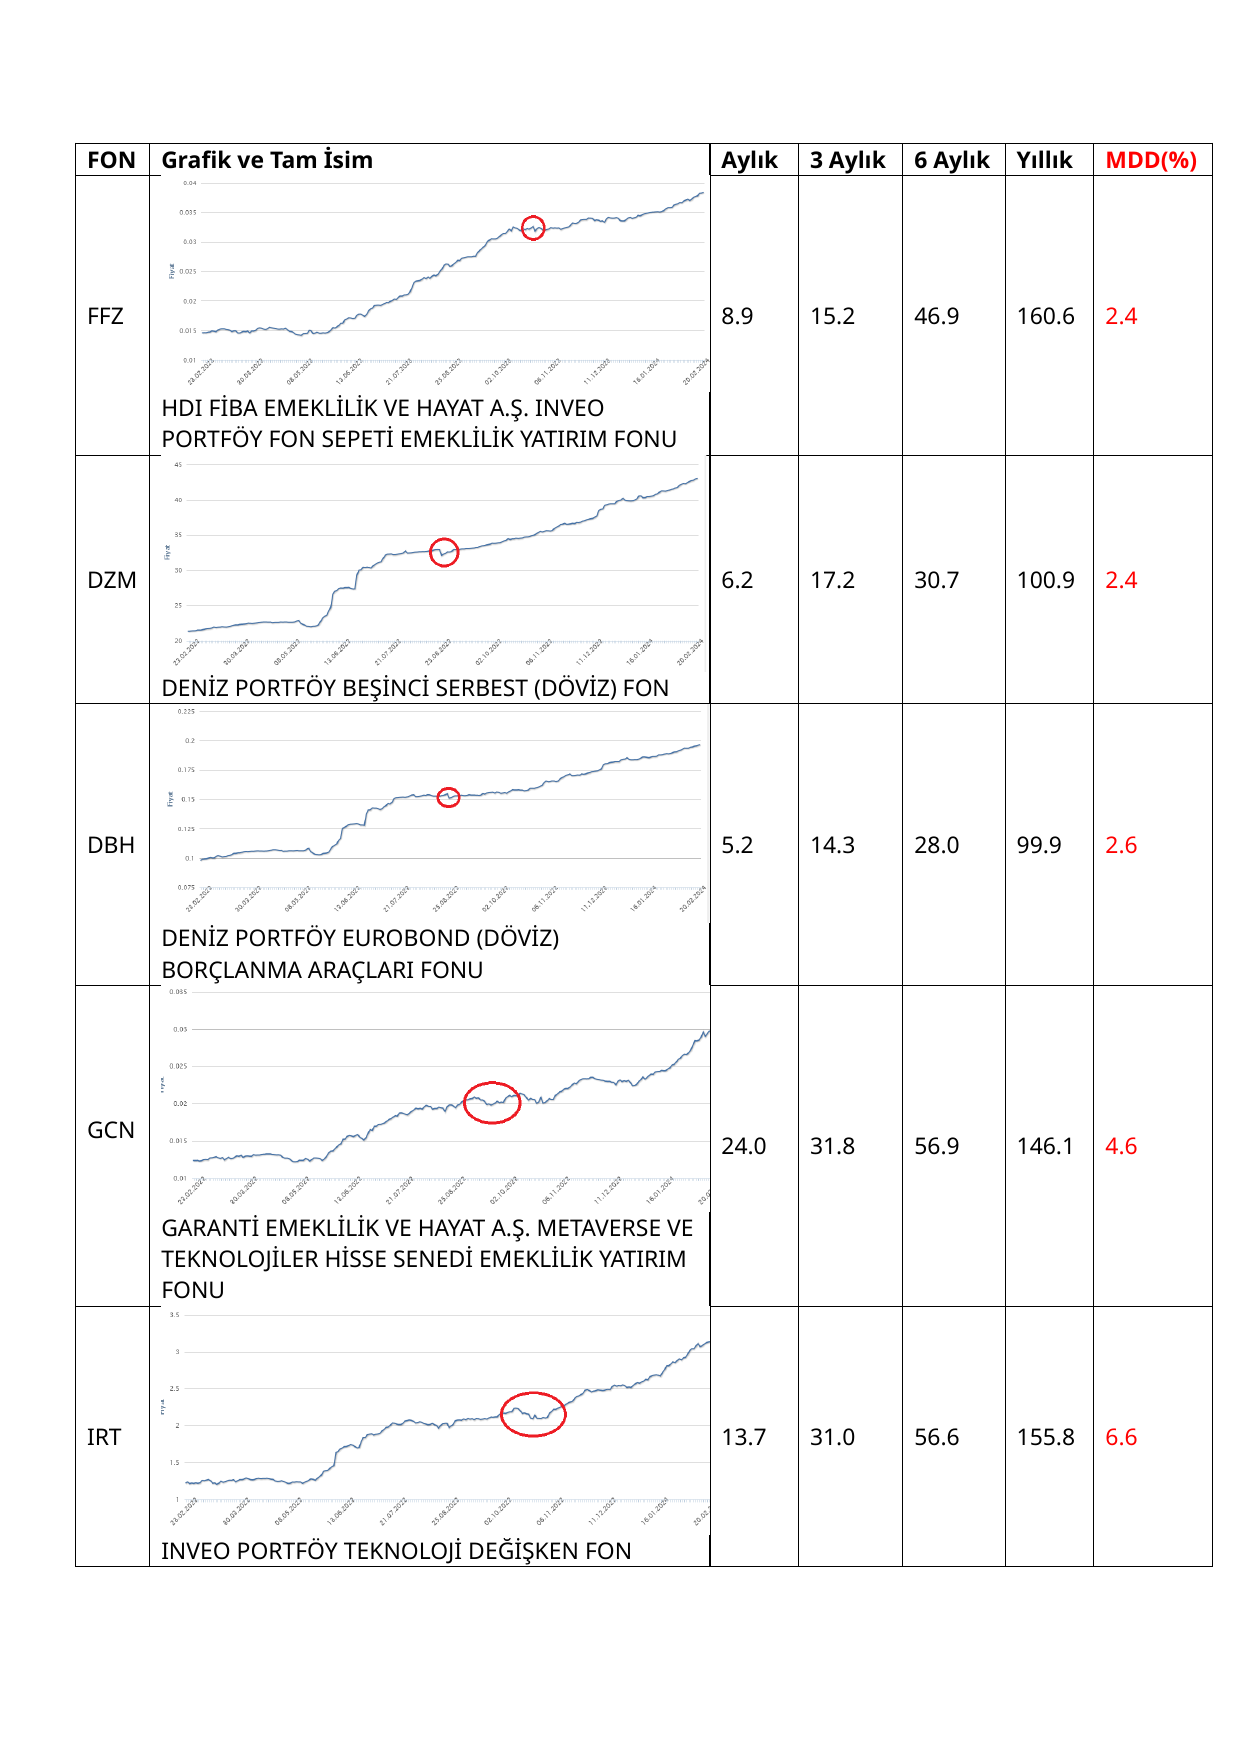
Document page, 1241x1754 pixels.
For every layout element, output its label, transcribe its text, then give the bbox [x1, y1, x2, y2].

picture [161, 704, 710, 923]
table_cell FFZ [76, 176, 149, 454]
table_cell 160.6 [1006, 176, 1093, 454]
table_header 6 Aylık [903, 144, 1005, 175]
table_cell 24.0 [711, 986, 798, 1306]
picture [161, 175, 710, 392]
table_cell 6.6 [1094, 1307, 1212, 1566]
table_cell 155.8 [1006, 1307, 1093, 1566]
table_cell GARANTİ EMEKLİLİK VE HAYAT A.Ş. METAVERSE VE TEKNOLOJİLER HİSSE SENEDİ EMEKLİLİK YATIRIM FONU [150, 986, 709, 1306]
table_cell IRT [76, 1307, 149, 1566]
table_cell 2.6 [1094, 704, 1212, 985]
table_cell 15.2 [799, 176, 902, 454]
table_header Grafik ve Tam İsim [150, 144, 709, 175]
table_cell GCN [76, 986, 149, 1306]
table_cell DZM [76, 456, 149, 703]
picture [161, 455, 707, 672]
table_cell 14.3 [799, 704, 902, 985]
table_cell 8.9 [711, 176, 798, 454]
table_cell 28.0 [903, 704, 1005, 985]
table_cell HDI FİBA EMEKLİLİK VE HAYAT A.Ş. INVEO PORTFÖY FON SEPETİ EMEKLİLİK YATIRIM FONU [150, 176, 709, 454]
table_cell 4.6 [1094, 986, 1212, 1306]
table_cell DENİZ PORTFÖY EUROBOND (DÖVİZ) BORÇLANMA ARAÇLARI FONU [150, 704, 709, 985]
table_cell 31.0 [799, 1307, 902, 1566]
table_cell 56.9 [903, 986, 1005, 1306]
table_cell 56.6 [903, 1307, 1005, 1566]
table_header FON [76, 144, 149, 175]
table_cell INVEO PORTFÖY TEKNOLOJİ DEĞİŞKEN FON [150, 1307, 709, 1566]
picture [161, 1306, 710, 1535]
table_cell 13.7 [711, 1307, 798, 1566]
table_cell 46.9 [903, 176, 1005, 454]
table_cell 5.2 [711, 704, 798, 985]
picture [161, 985, 710, 1212]
table_cell 99.9 [1006, 704, 1093, 985]
table_cell 100.9 [1006, 456, 1093, 703]
table_header Yıllık [1006, 144, 1093, 175]
table_header 3 Aylık [799, 144, 902, 175]
table_header Aylık [711, 144, 798, 175]
table_cell 30.7 [903, 456, 1005, 703]
table_cell 17.2 [799, 456, 902, 703]
table_cell 6.2 [711, 456, 798, 703]
table_cell DENİZ PORTFÖY BEŞİNCİ SERBEST (DÖVİZ) FON [150, 456, 709, 703]
table_cell DBH [76, 704, 149, 985]
table_header MDD(%) [1094, 144, 1212, 175]
table_cell 146.1 [1006, 986, 1093, 1306]
table_cell 31.8 [799, 986, 902, 1306]
table_cell 2.4 [1094, 176, 1212, 454]
table_cell 2.4 [1094, 456, 1212, 703]
